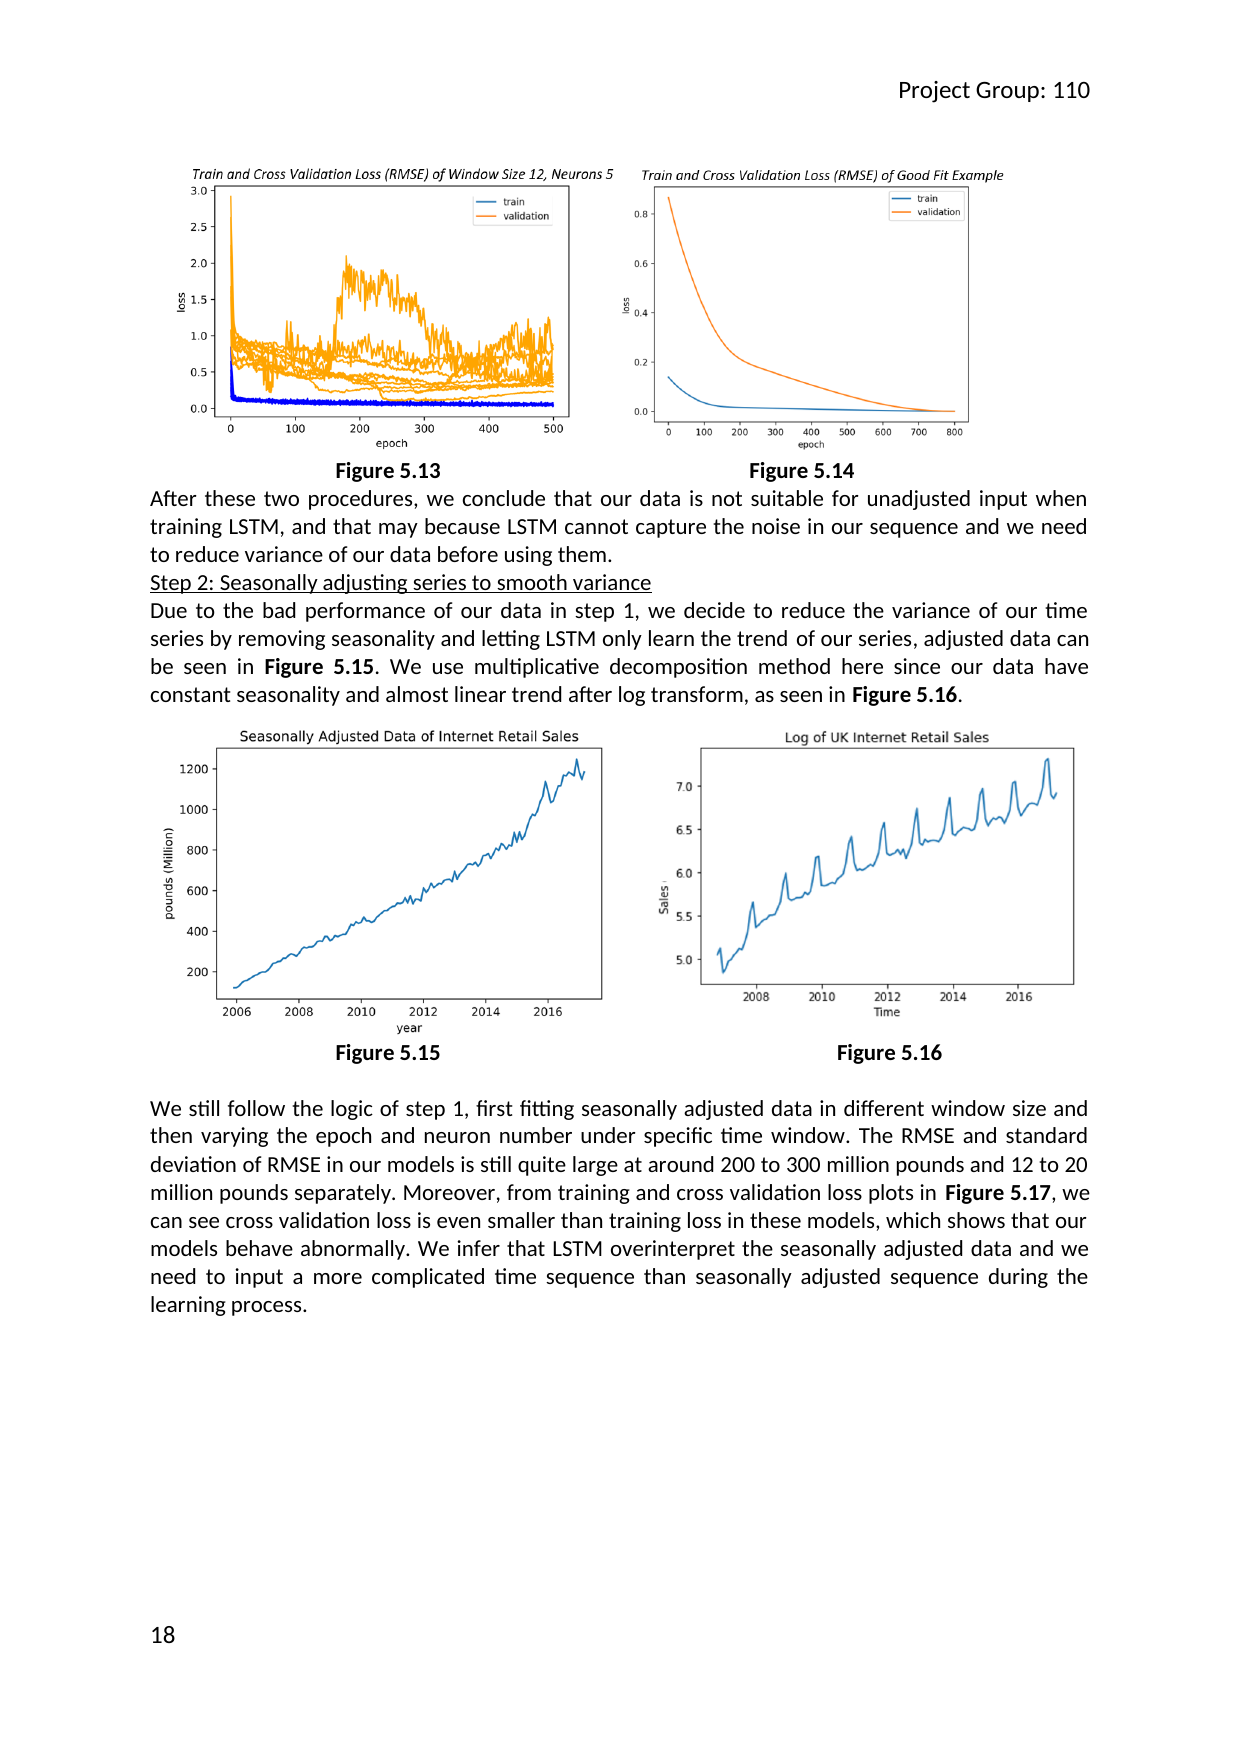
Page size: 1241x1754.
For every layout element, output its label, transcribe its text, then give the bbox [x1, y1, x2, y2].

picture [150, 707, 1090, 1038]
text We still follow the logic of step 1, first fitting seasonally adjusted data in different window size and then varying the epoch and neuron number under specific time window. The RMSE and standard deviation of RMSE in our models is still quite large at around 200 to 300 million pounds and 12 to 20 million pounds separately. Moreover, from training and cross validation loss plots in Figure 5.17, we can see cross validation loss is even smaller than training loss in these models, which shows that our models behave abnormally. We infer that LSTM overinterpret the seasonally adjusted data and we need to input a more complicated time sequence than seasonally adjusted sequence during the learning process. [150, 1094, 1090, 1318]
picture [150, 150, 1090, 456]
text Figure 5.15 Figure 5.16 [150, 1038, 1090, 1066]
text After these two procedures, we conclude that our data is not suitable for unadjusted input when training LSTM, and that may because LSTM cannot capture the noise in our sequence and we need to reduce variance of our data before using them. [150, 484, 1090, 568]
text Step 2: Seasonally adjusting series to smooth variance [150, 568, 1090, 596]
text Figure 5.13 Figure 5.14 [150, 456, 1090, 484]
text Due to the bad performance of our data in step 1, we decide to reduce the variance of our time series by removing seasonality and letting LSTM only learn the trend of our series, adjusted data can be seen in Figure 5.15. We use multiplicative decomposition method here since our data have constant seasonality and almost linear trend after log transform, as seen in Figure 5.16. [150, 596, 1090, 707]
